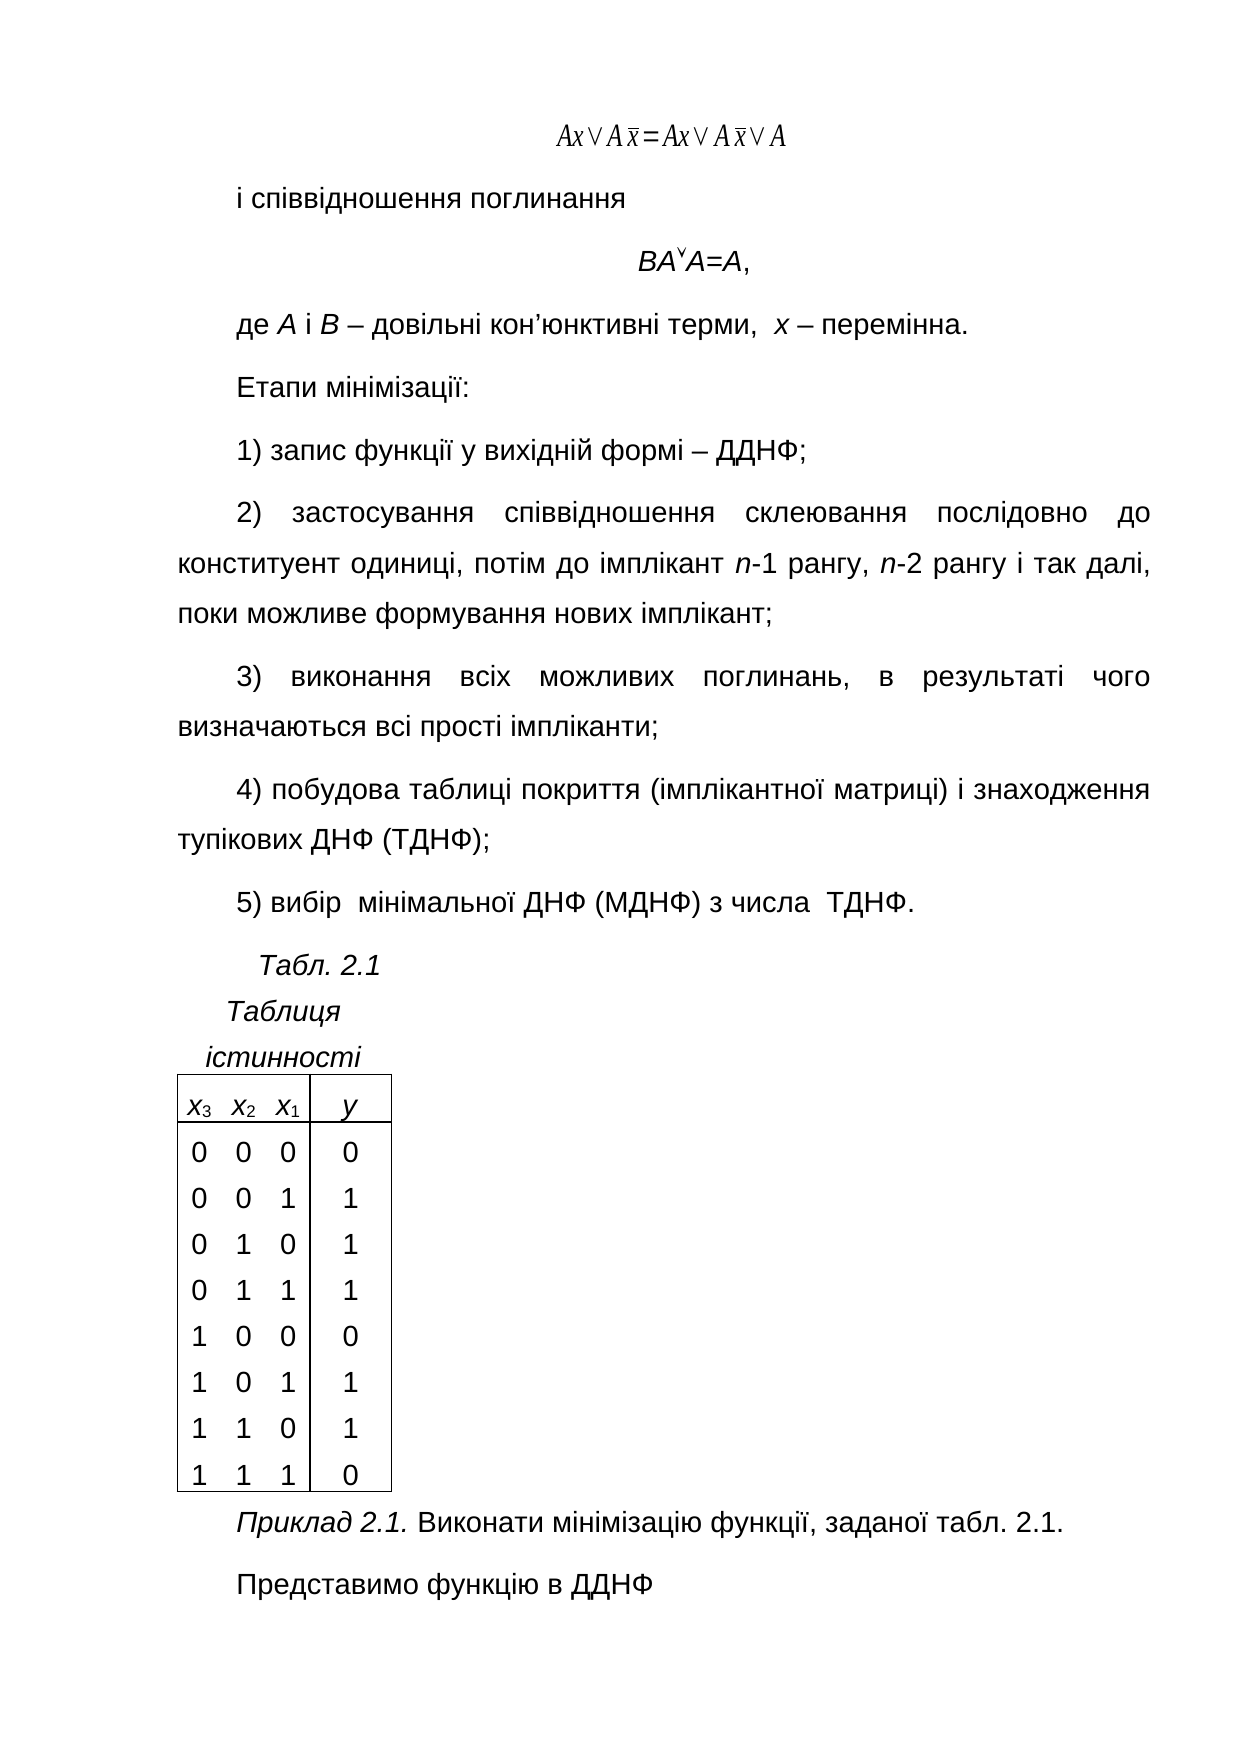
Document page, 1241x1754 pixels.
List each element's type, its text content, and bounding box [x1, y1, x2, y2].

text де A і B – довільні кон’юнктивні терми, x – перемінна. [177, 307, 1152, 341]
text Приклад 2.1. Виконати мінімізацію функції, заданої табл. 2.1. [177, 1504, 1152, 1538]
text Представимо функцію в ДДНФ [177, 1567, 1152, 1601]
text 4) побудова таблиці покриття (імплікантної матриці) і знаходження тупікових ДНФ (ТДНФ); [177, 772, 1152, 856]
text BАА=А, [177, 244, 1152, 278]
table_cell x2 [221, 1075, 266, 1121]
text і співвідношення поглинання [177, 181, 1152, 214]
table_cell x3 [178, 1075, 221, 1121]
table_cell y [311, 1075, 391, 1121]
text 5) вибір мінімальної ДНФ (МДНФ) з числа ТДНФ. [177, 885, 1152, 919]
table_cell 0 1 0 1 0 1 0 1 [266, 1123, 309, 1491]
text 1) запис функції у вихідній формі – ДДНФ; [177, 433, 1152, 466]
table_cell x1 [266, 1075, 309, 1121]
table_cell 0 0 1 1 0 0 1 1 [221, 1123, 266, 1491]
text 2) застосування співвідношення склеювання послідовно до конституент одиниці, потім до імплікант n-1 рангу, n-2 рангу і так далі, поки можливе формування нових імплікант; [177, 495, 1152, 629]
table_cell 0 0 0 0 1 1 1 1 [178, 1123, 221, 1491]
table_header Табл. 2.1 Таблиця істинності [177, 935, 391, 1073]
table_cell 0 1 1 1 0 1 1 0 [311, 1123, 391, 1491]
text 3) виконання всіх можливих поглинань, в результаті чого визначаються всі прості імпліканти; [177, 659, 1152, 743]
text Етапи мінімізації: [177, 370, 1152, 403]
